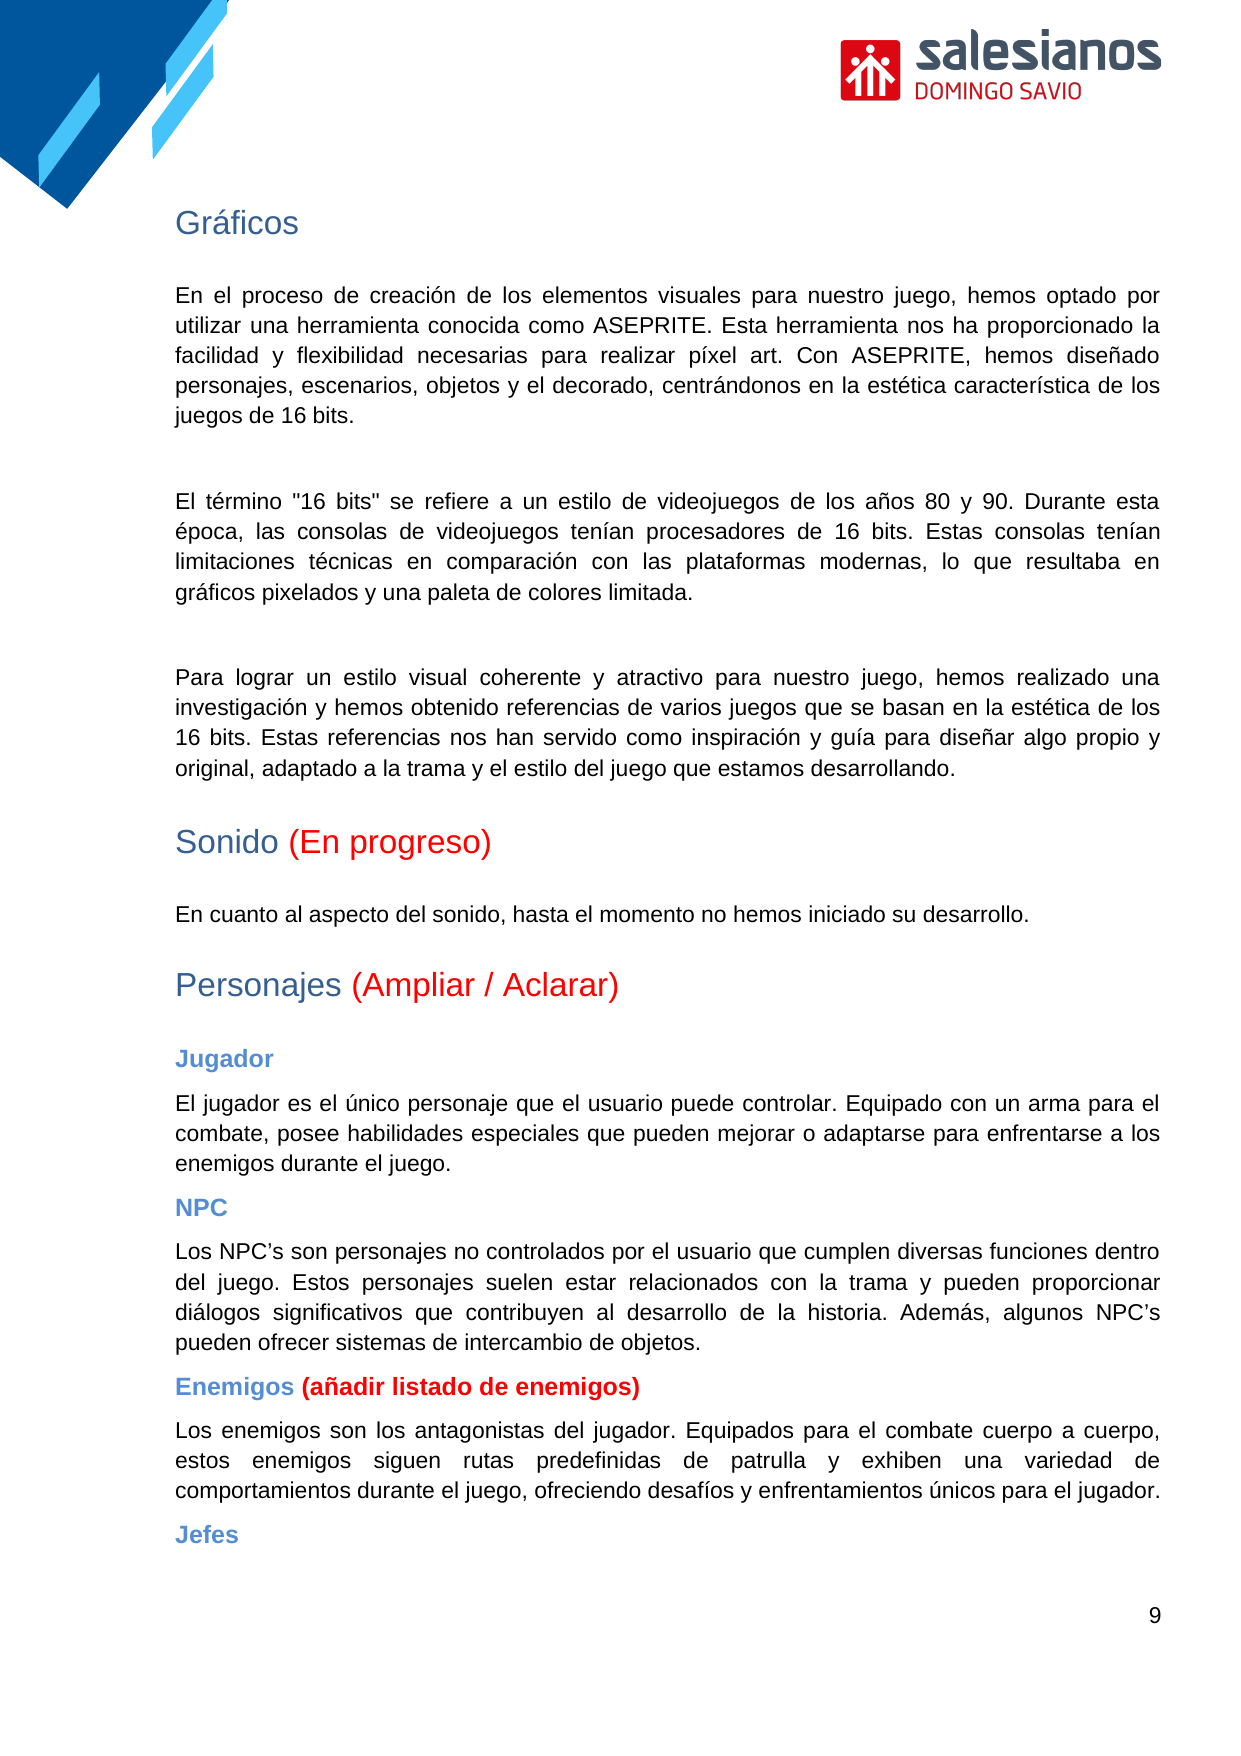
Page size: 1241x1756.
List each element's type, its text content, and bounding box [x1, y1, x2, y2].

text En cuanto al aspecto del sonido, hasta el momento no hemos iniciado su desarrollo. [175, 901, 1161, 928]
text NPC [175, 1193, 1161, 1221]
text Jugador [175, 1044, 1161, 1073]
text Los enemigos son los antagonistas del jugador. Equipados para el combate cuerpo a cuerpo, estos enemigos siguen rutas predefinidas de patrulla y exhiben una variedad de comportamientos durante el juego, ofreciendo desafíos y enfrentamientos únicos para el jugador. [175, 1417, 1161, 1504]
text Sonido (En progreso) [175, 822, 1071, 861]
text El término "16 bits" se refiere a un estilo de videojuegos de los años 80 y 90. Durante esta época, las consolas de videojuegos tenían procesadores de 16 bits. Estas consolas tenían limitaciones técnicas en comparación con las plataformas modernas, lo que resultaba en gráficos pixelados y una paleta de colores limitada. [175, 488, 1161, 605]
text Gráficos [175, 203, 1071, 241]
text Los NPC’s son personajes no controlados por el usuario que cumplen diversas funciones dentro del juego. Estos personajes suelen estar relacionados con la trama y pueden proporcionar diálogos significativos que contribuyen al desarrollo de la historia. Además, algunos NPC’s pueden ofrecer sistemas de intercambio de objetos. [175, 1238, 1161, 1355]
text El jugador es el único personaje que el usuario puede controlar. Equipado con un arma para el combate, posee habilidades especiales que pueden mejorar o adaptarse para enfrentarse a los enemigos durante el juego. [175, 1089, 1161, 1176]
text Para lograr un estilo visual coherente y atractivo para nuestro juego, hemos realizado una investigación y hemos obtenido referencias de varios juegos que se basan en la estética de los 16 bits. Estas referencias nos han servido como inspiración y guía para diseñar algo propio y original, adaptado a la trama y el estilo del juego que estamos desarrollando. [175, 664, 1161, 781]
text Personajes (Ampliar / Aclarar) [175, 965, 1071, 1003]
text En el proceso de creación de los elementos visuales para nuestro juego, hemos optado por utilizar una herramienta conocida como ASEPRITE. Esta herramienta nos ha proporcionado la facilidad y flexibilidad necesarias para realizar píxel art. Con ASEPRITE, hemos diseñado personajes, escenarios, objetos y el decorado, centrándonos en la estética característica de los juegos de 16 bits. [175, 282, 1161, 429]
text Enemigos (añadir listado de enemigos) [175, 1372, 1161, 1400]
picture [840, 29, 1162, 105]
text Jefes [175, 1520, 1161, 1549]
